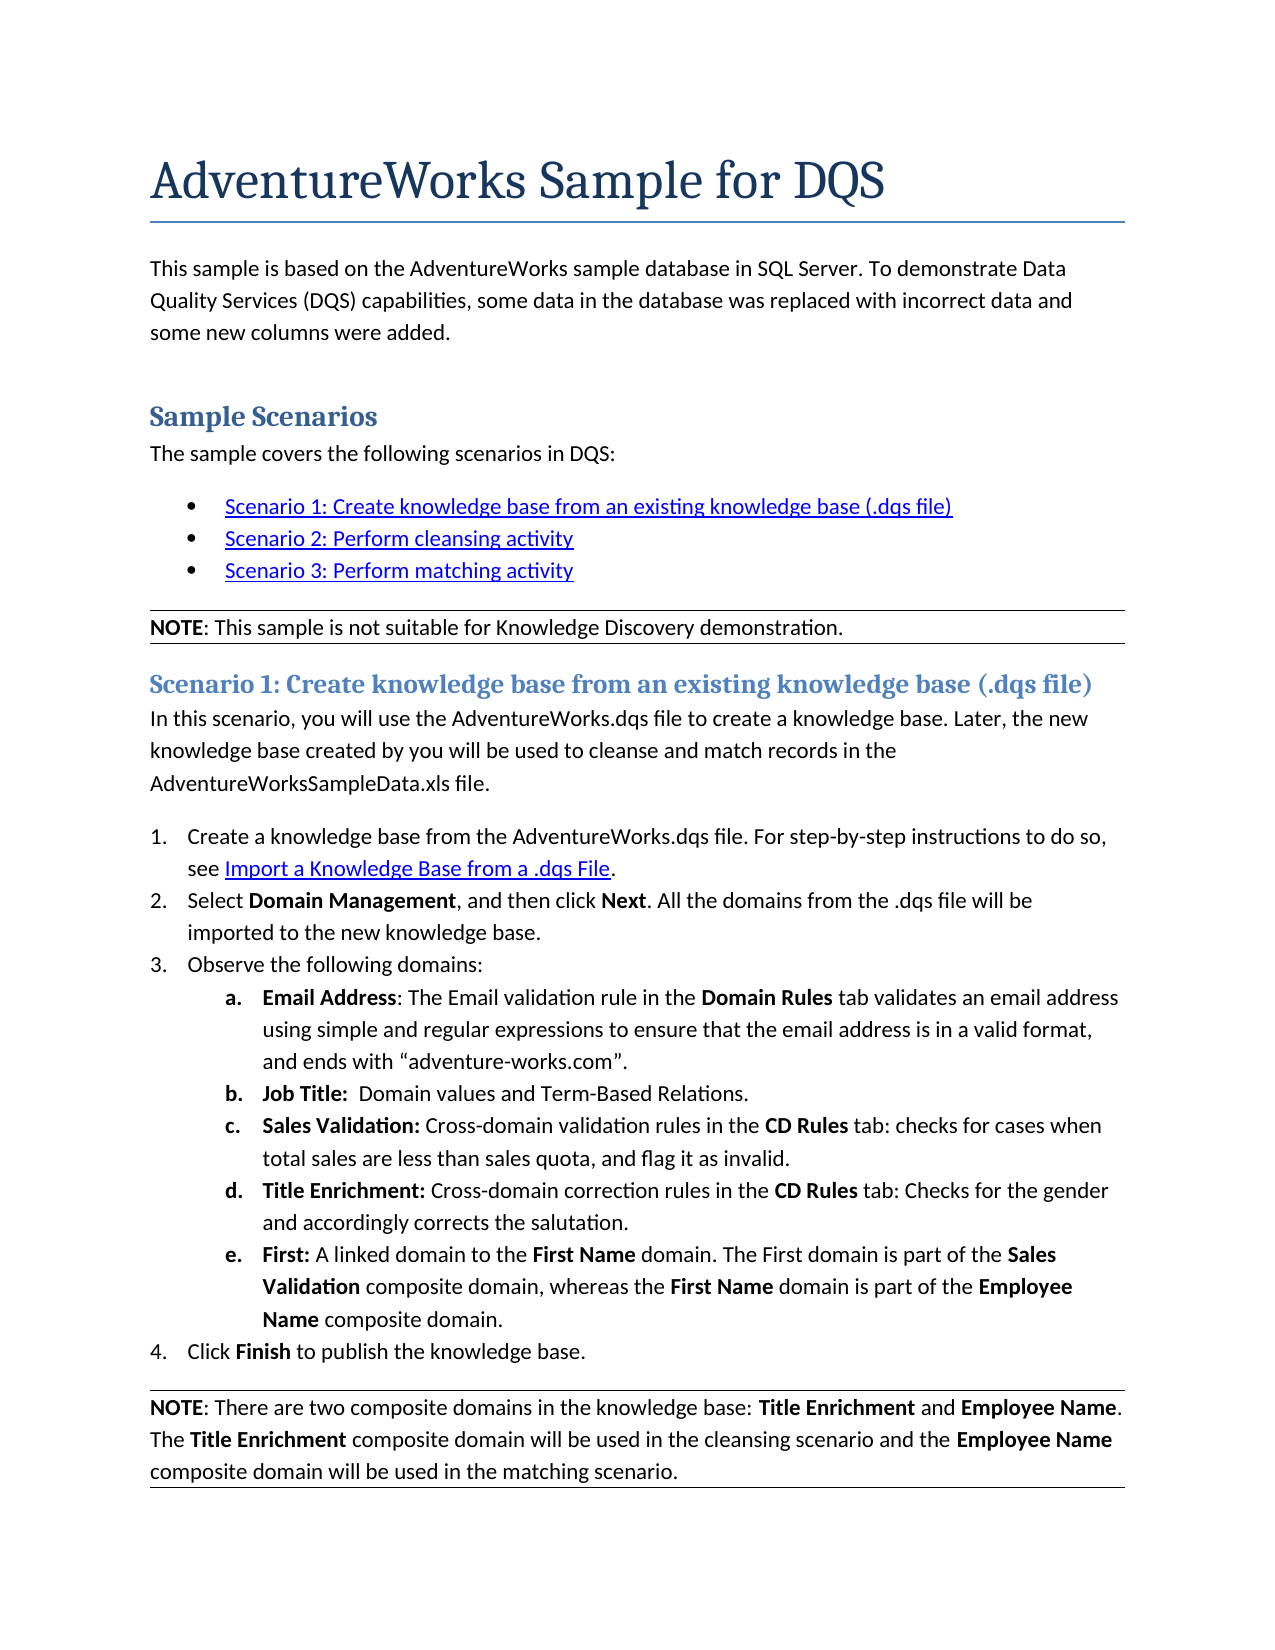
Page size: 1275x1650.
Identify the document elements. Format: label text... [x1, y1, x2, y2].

list Email Address: The Email validation rule in the Domain Rules tab validates an email address using simple and regular expressions to ensure that the email address is in a valid format, and ends with “adventure-works.com”. [225, 983, 1125, 1075]
list Scenario 2: Perform cleansing activity [187, 524, 1125, 552]
list Title Enrichment: Cross-domain correction rules in the CD Rules tab: Checks for the gender and accordingly corrects the salutation. [225, 1176, 1125, 1236]
subtitle Sample Scenarios [150, 401, 1125, 434]
list First: A linked domain to the First Name domain. The First domain is part of the Sales Validation composite domain, whereas the First Name domain is part of the Employee Name composite domain. [225, 1240, 1125, 1333]
title AdventureWorks Sample for DQS [150, 150, 1125, 221]
text In this scenario, you will use the AdventureWorks.dqs file to create a knowledge base. Later, the new knowledge base created by you will be used to cleanse and match records in the AdventureWorksSampleData.xls file. [150, 704, 1125, 797]
list Scenario 3: Perform matching activity [187, 556, 1125, 584]
text NOTE: This sample is not suitable for Knowledge Discovery demonstration. [150, 611, 1125, 643]
list Select Domain Management, and then click Next. All the domains from the .dqs file will be imported to the new knowledge base. [150, 886, 1125, 946]
list Click Finish to publish the knowledge base. [150, 1337, 1125, 1365]
list Job Title: Domain values and Term-Based Relations. [225, 1079, 1125, 1107]
text The sample covers the following scenarios in DQS: [150, 439, 1125, 467]
list Sales Validation: Cross-domain validation rules in the CD Rules tab: checks for cases when total sales are less than sales quota, and flag it as invalid. [225, 1112, 1125, 1172]
list Scenario 1: Create knowledge base from an existing knowledge base (.dqs file) [187, 492, 1125, 520]
text This sample is based on the AdventureWorks sample database in SQL Server. To demonstrate Data Quality Services (DQS) capabilities, some data in the database was replaced with incorrect data and some new columns were added. [150, 254, 1125, 346]
subtitle Scenario 1: Create knowledge base from an existing knowledge base (.dqs file) [150, 669, 1125, 700]
list Create a knowledge base from the AdventureWorks.dqs file. For step-by-step instructions to do so, see Import a Knowledge Base from a .dqs File. [150, 822, 1125, 882]
list Observe the following domains: [150, 951, 1125, 979]
text NOTE: There are two composite domains in the knowledge base: Title Enrichment and Employee Name. The Title Enrichment composite domain will be used in the cleansing scenario and the Employee Name composite domain will be used in the matching scenario. [150, 1391, 1125, 1487]
